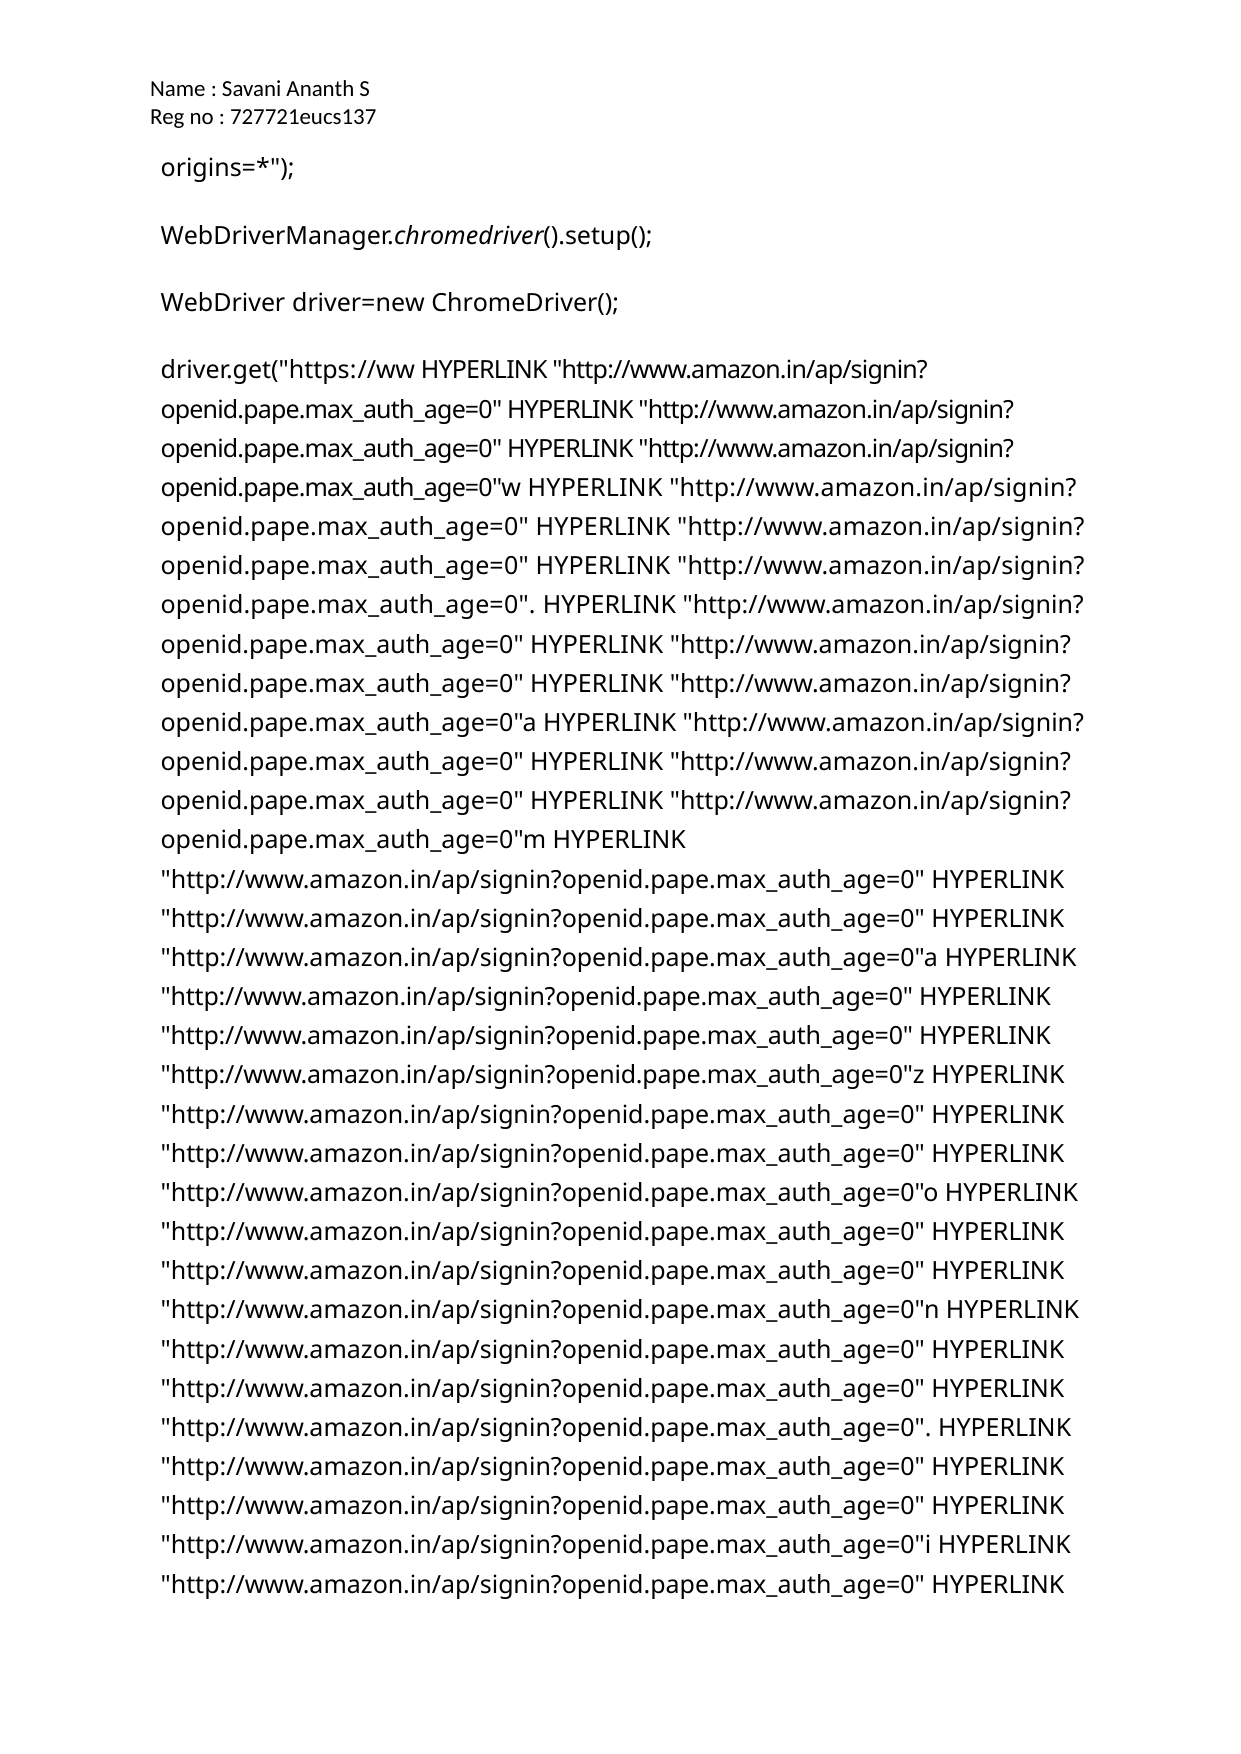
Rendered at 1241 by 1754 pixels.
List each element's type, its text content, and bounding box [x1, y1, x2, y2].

text WebDriver driver=new ChromeDriver(); [160, 285, 682, 319]
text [160, 150, 682, 251]
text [160, 352, 1090, 1600]
